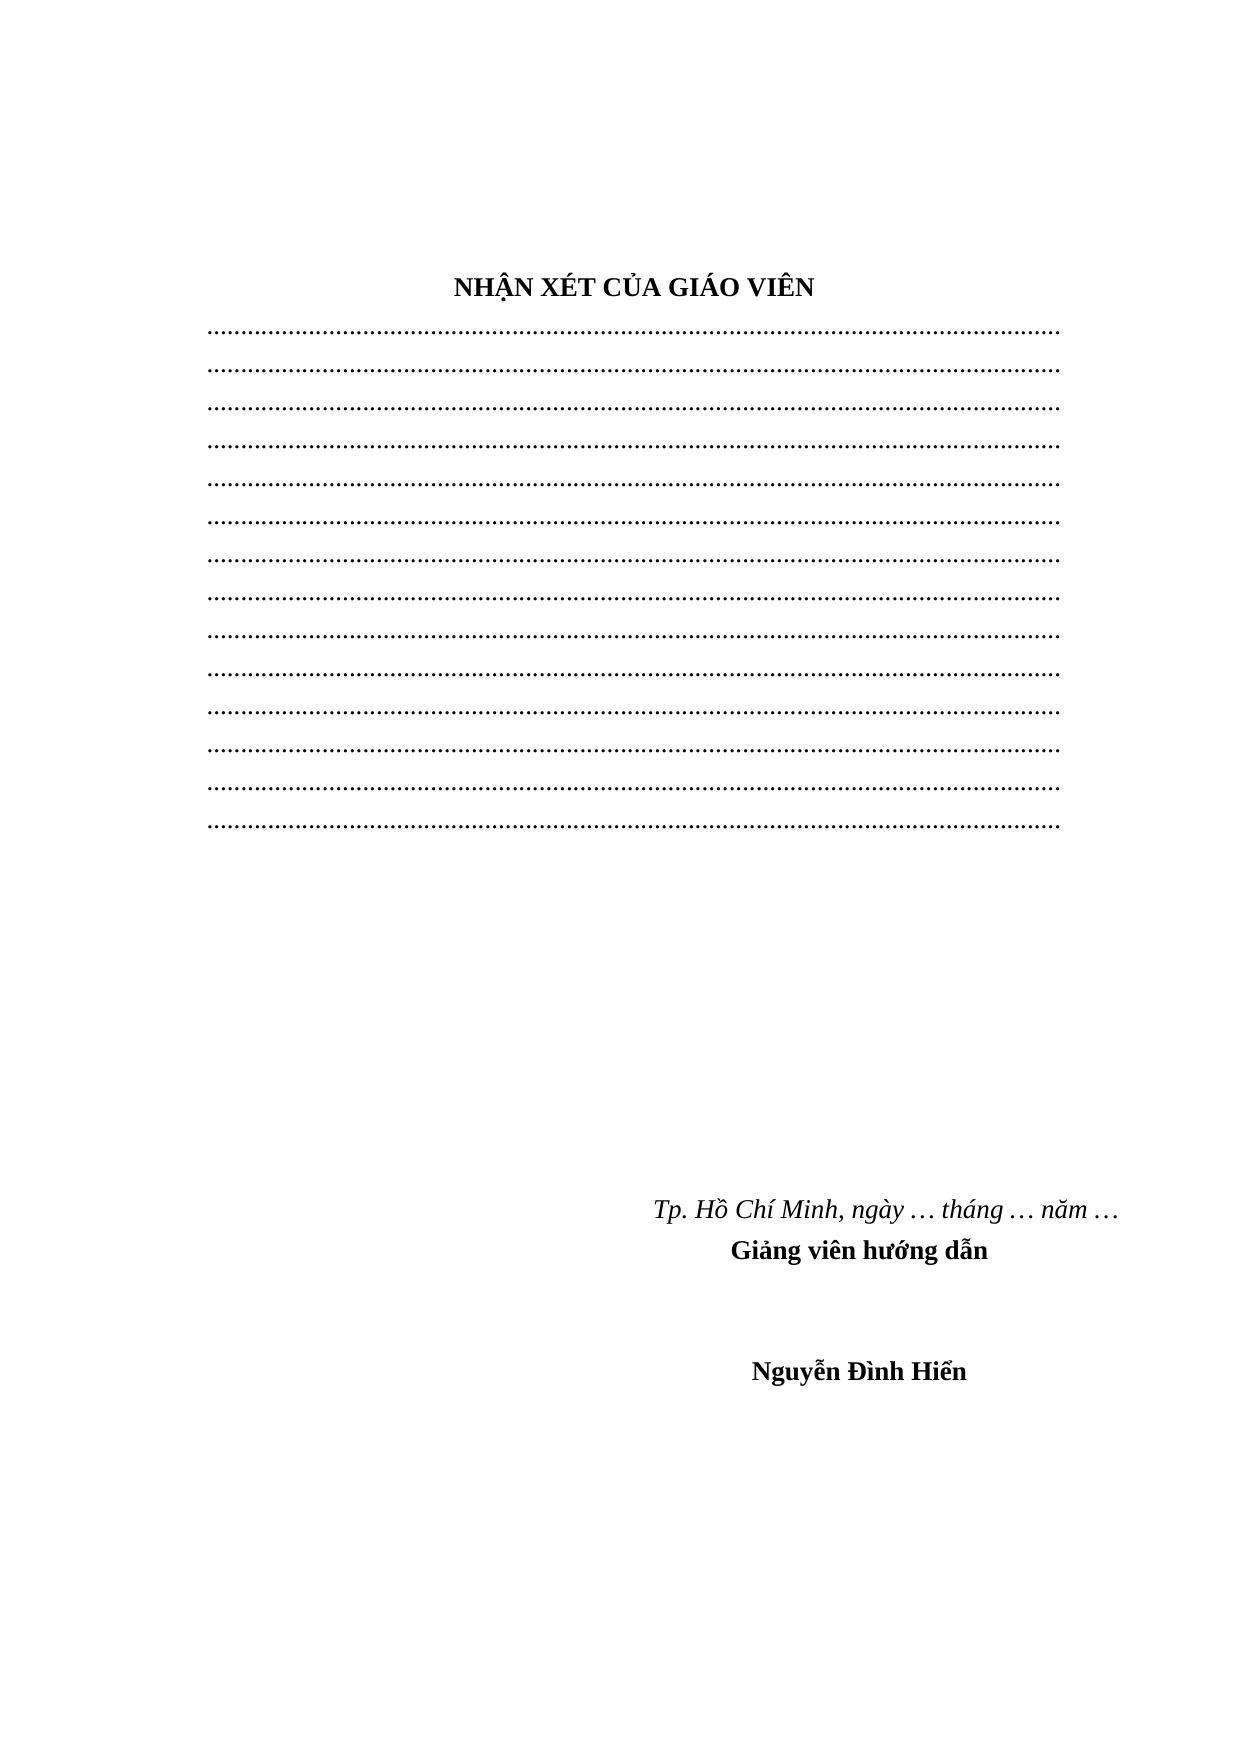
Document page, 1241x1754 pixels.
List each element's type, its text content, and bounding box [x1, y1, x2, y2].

text Giảng viên hướng dẫn [598, 1234, 1121, 1265]
text Tp. Hồ Chí Minh, ngày … tháng … năm … [148, 1193, 1121, 1224]
text Nguyễn Đình Hiển [598, 1355, 1121, 1386]
text NHẬN XÉT CỦA GIÁO VIÊN [148, 271, 1121, 302]
